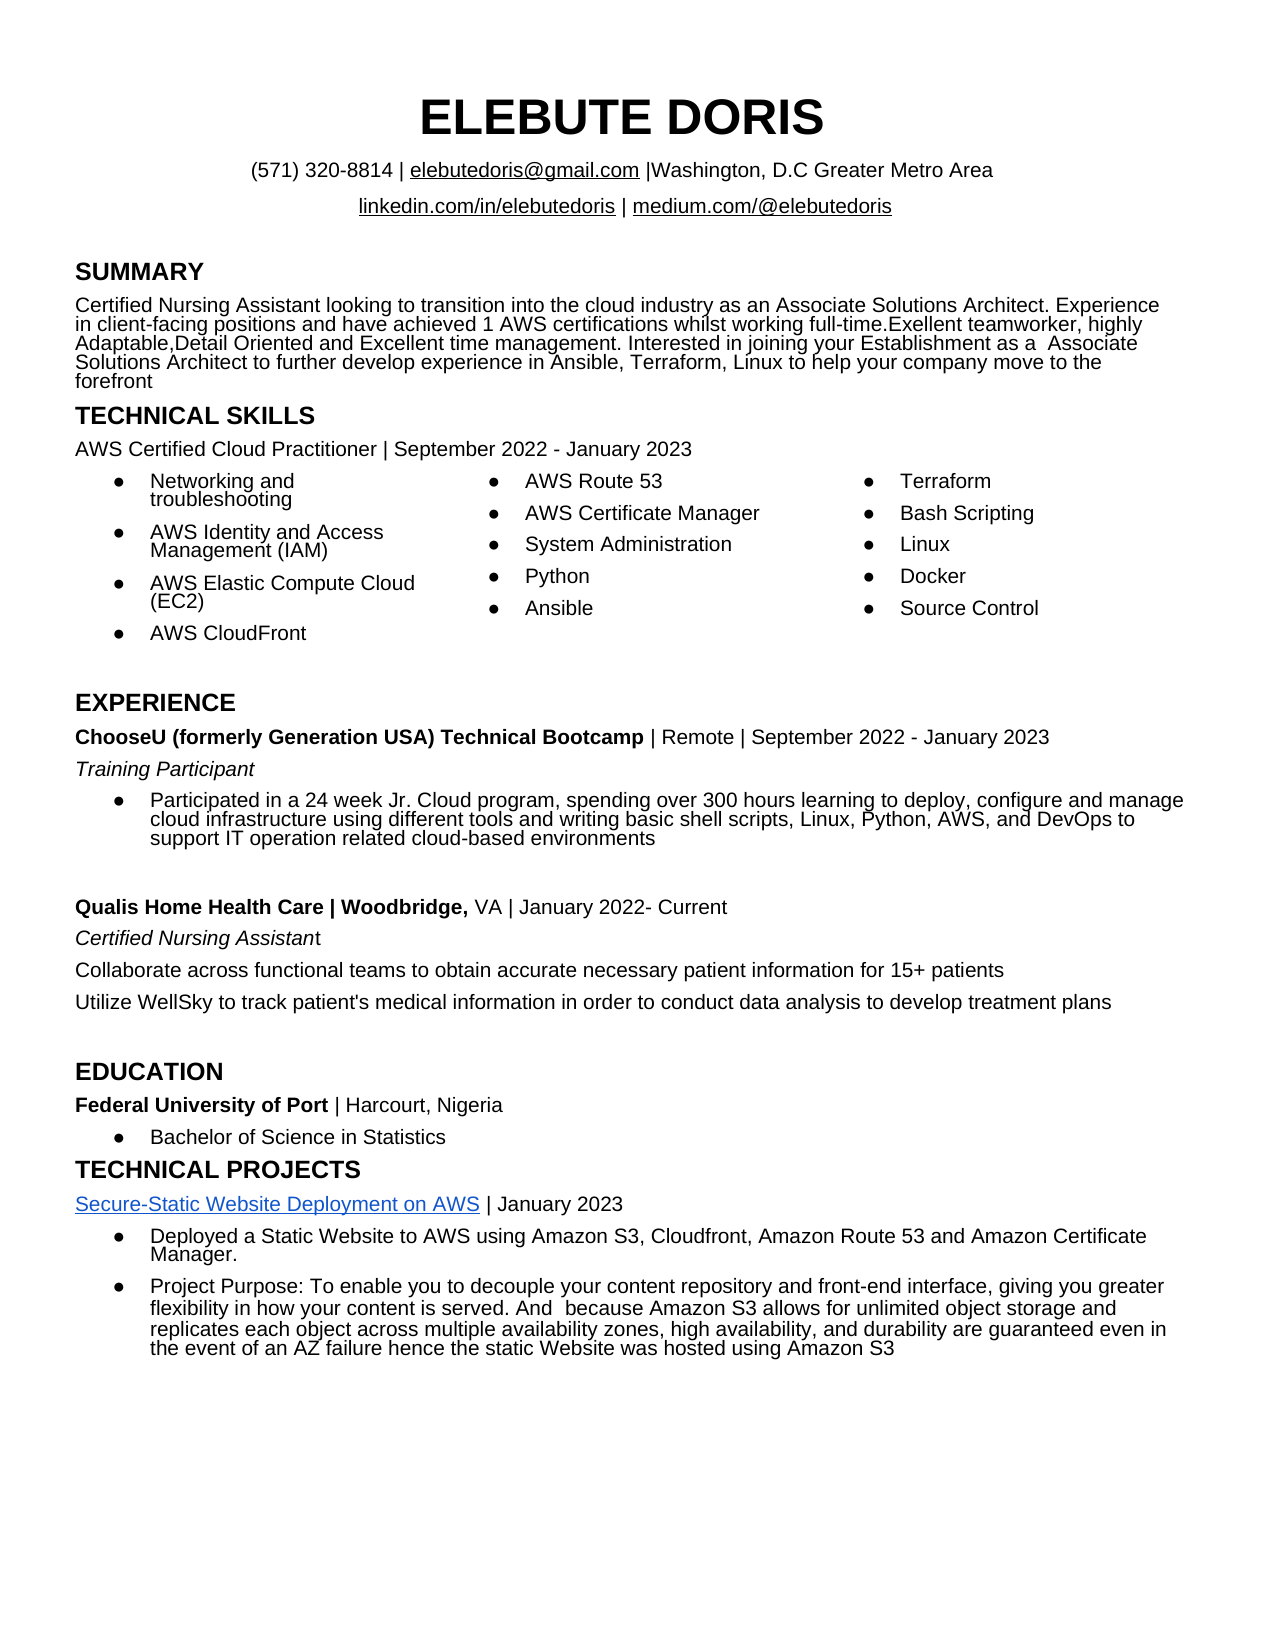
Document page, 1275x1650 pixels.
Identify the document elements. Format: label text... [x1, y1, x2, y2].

list AWS Certificate Manager [487, 504, 794, 524]
list Docker [862, 568, 1169, 587]
text SUMMARY [75, 262, 1169, 285]
text ELEBUTE DORIS [75, 87, 1169, 145]
list Bash Scripting [862, 504, 1169, 524]
text EDUCATION [75, 1062, 1169, 1085]
text AWS Certified Cloud Practitioner | September 2022 - January 2023 [75, 441, 384, 460]
list Project Purpose: To enable you to decouple your content repository and front-end interface, giving you greater flexibility in how your content is served. And because Amazon S3 allows for unlimited object storage and replicates each object across multiple availability zones, high availability, and durability are guaranteed even in the event of an AZ failure hence the static Website was hosted using Amazon S3 [112, 1278, 1169, 1359]
list Source Control [862, 599, 1169, 619]
text Federal University of Port | Harcourt, Nigeria [75, 1097, 336, 1116]
list Deployed a Static Website to AWS using Amazon S3, Cloudfront, Amazon Route 53 and Amazon Certificate Manager. [112, 1228, 1169, 1266]
text (571) 320-8814 | elebutedoris@gmail.com |Washington, D.C Greater Metro Area [75, 157, 1169, 181]
list AWS Elastic Compute Cloud (EC2) [112, 574, 419, 613]
text TECHNICAL PROJECTS [75, 1161, 1169, 1183]
text Training Participant [75, 761, 1169, 780]
text Secure-Static Website Deployment on AWS | January 2023 [75, 1196, 488, 1215]
list Terraform [862, 473, 1169, 492]
text Utilize WellSky to track patient's medical information in order to conduct data analysis to develop treatment plans [75, 994, 1169, 1013]
list Ansible [487, 599, 794, 619]
text Federal University of Port | Harcourt, Nigeria [338, 1097, 1169, 1116]
list Participated in a 24 week Jr. Cloud program, spending over 300 hours learning to deploy, configure and manage cloud infrastructure using different tools and writing basic shell scripts, Linux, Python, AWS, and DevOps to support IT operation related cloud-based environments [112, 792, 1200, 850]
text EXPERIENCE [75, 693, 1169, 716]
text Certified Nursing Assistant [75, 930, 1169, 949]
list Python [487, 568, 794, 587]
text ChooseU (formerly Generation USA) Technical Bootcamp | Remote | September 2022 - January 2023 [744, 729, 1169, 748]
list Linux [862, 536, 1169, 555]
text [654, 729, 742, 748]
list Bachelor of Science in Statistics [112, 1129, 1169, 1148]
text Collaborate across functional teams to obtain accurate necessary patient information for 15+ patients [75, 962, 1169, 981]
list AWS Route 53 [487, 473, 794, 492]
text Qualis Home Health Care | Woodbridge, VA | January 2022- Current [84, 899, 331, 918]
text AWS Certified Cloud Practitioner | September 2022 - January 2023 [386, 441, 1169, 460]
text TECHNICAL SKILLS [75, 406, 1169, 429]
text Qualis Home Health Care | Woodbridge, VA | January 2022- Current [512, 899, 1169, 918]
list AWS Identity and Access Management (IAM) [112, 524, 419, 562]
list AWS CloudFront [112, 625, 419, 644]
list System Administration [487, 536, 794, 555]
list Networking and troubleshooting [112, 473, 419, 511]
text linkedin.com/in/elebutedoris | medium.com/@elebutedoris [75, 194, 1169, 218]
text Certified Nursing Assistant looking to transition into the cloud industry as an Associate Solutions Architect. Experience in client-facing positions and have achieved 1 AWS certifications whilst working full-time.Exellent teamworker, highly Adaptable,Detail Oriented and Excellent time management. Interested in joining your Establishment as a Associate Solutions Architect to further develop experience in Ansible, Terraform, Linux to help your company move to the forefront [75, 297, 1169, 393]
text Secure-Static Website Deployment on AWS | January 2023 [490, 1196, 1169, 1215]
